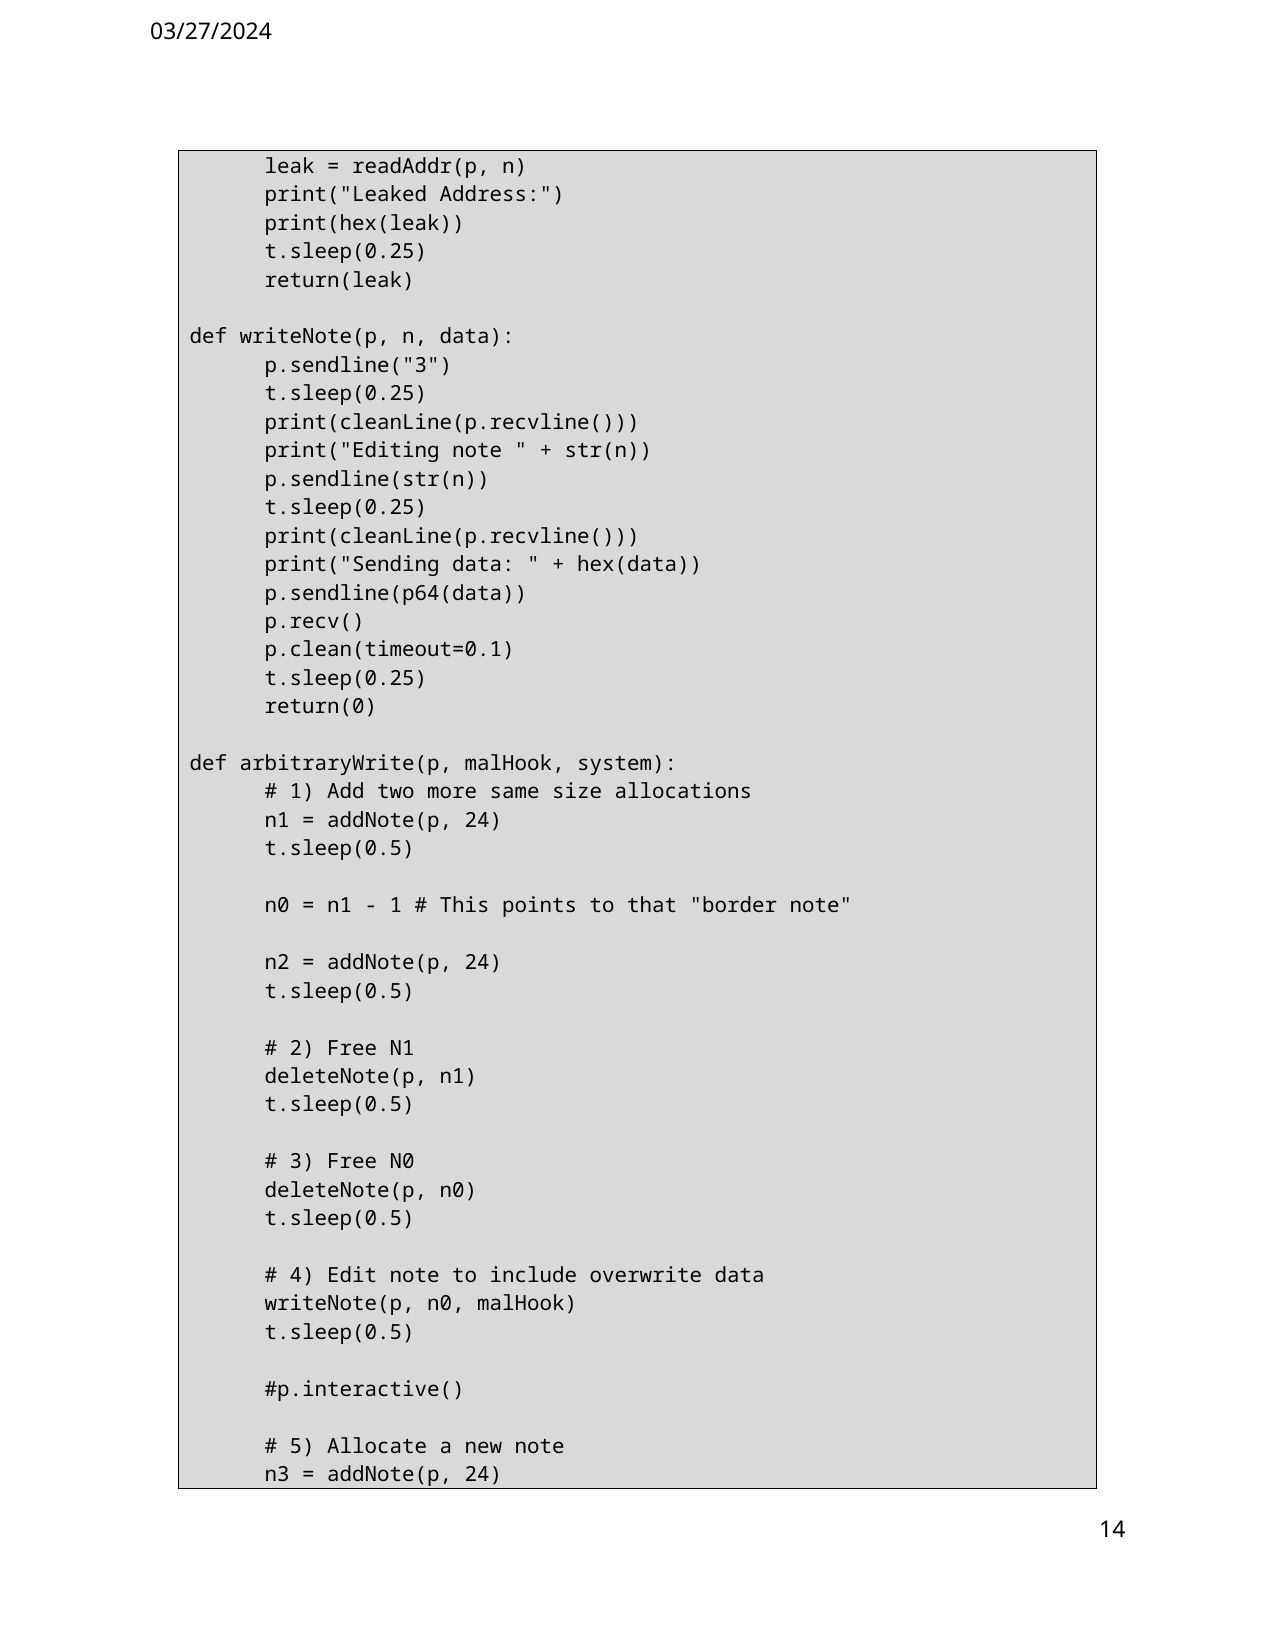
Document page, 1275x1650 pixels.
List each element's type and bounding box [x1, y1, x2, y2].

table_header [179, 151, 1096, 1488]
